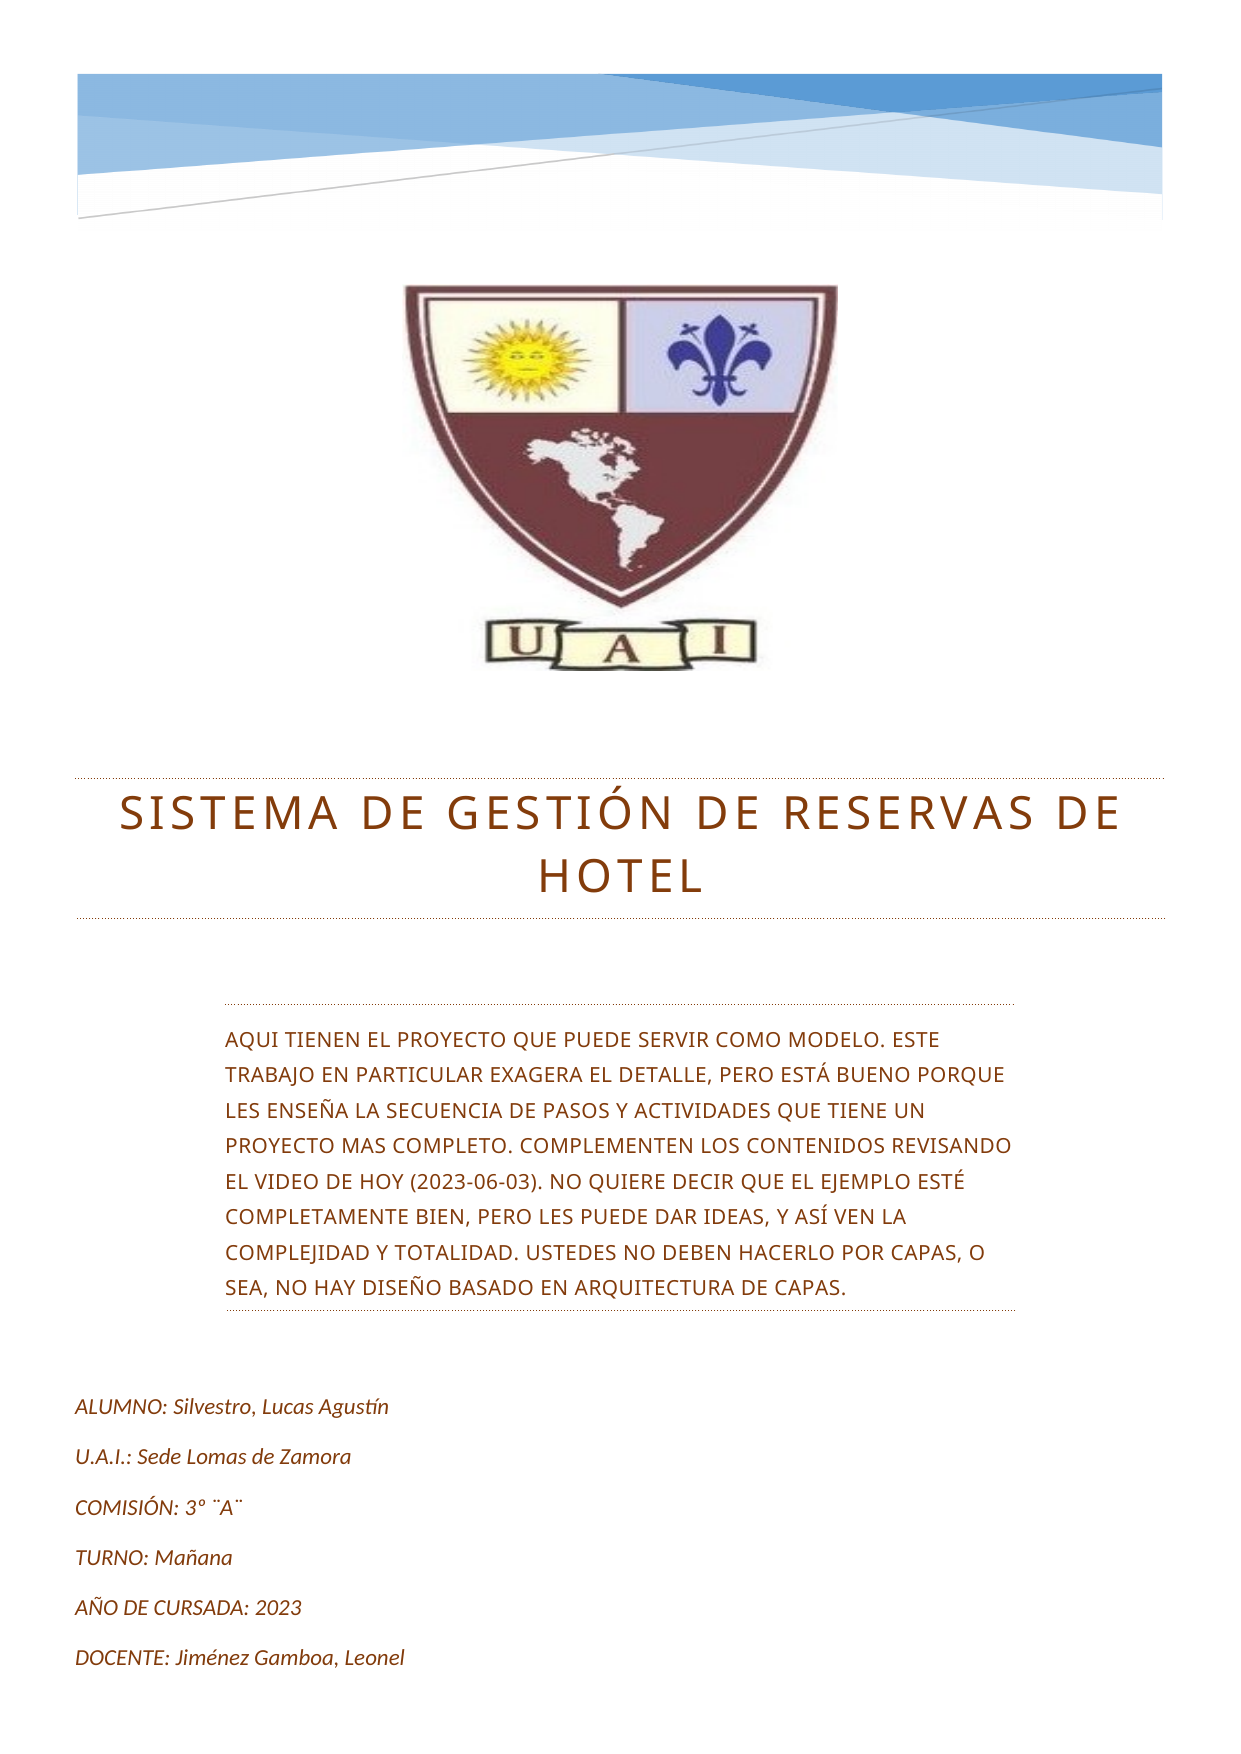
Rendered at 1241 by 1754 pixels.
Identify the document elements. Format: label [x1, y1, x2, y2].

picture [77, 73, 1162, 231]
picture [402, 284, 838, 671]
